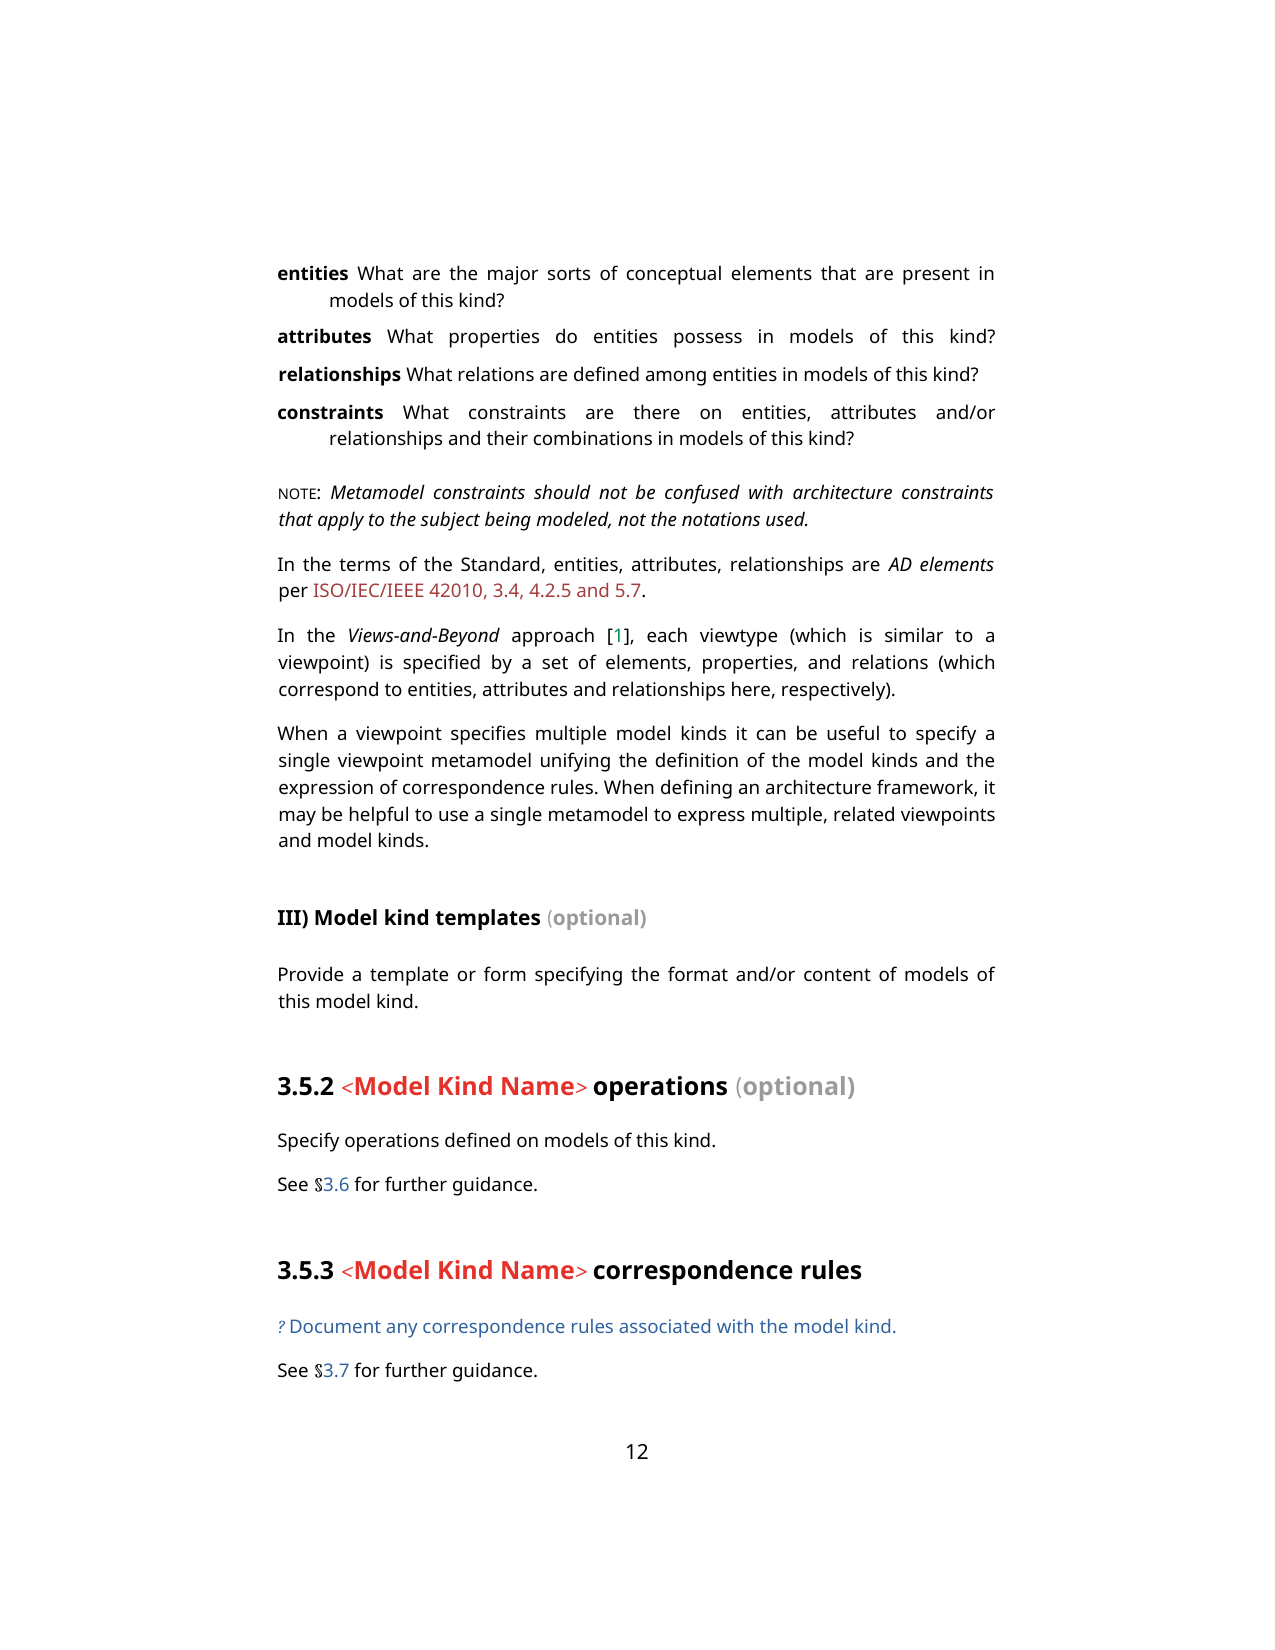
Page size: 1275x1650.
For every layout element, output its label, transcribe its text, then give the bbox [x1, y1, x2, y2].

subtitle 3.5.3 <Model Kind Name> correspondence rules [277, 1253, 1082, 1287]
text In the Views-and-Beyond approach [1], each viewtype (which is similar to a viewpoint) is specified by a set of elements, properties, and relations (which correspond to entities, attributes and relationships here, respectively). [277, 622, 996, 701]
text Specify operations defined on models of this kind. [277, 1127, 996, 1152]
text constraints What constraints are there on entities, attributes and/or relationships and their combinations in models of this kind? [277, 399, 996, 451]
subtitle 3.5.2 <Model Kind Name> operations (optional) [277, 1068, 1082, 1102]
text When a viewpoint specifies multiple model kinds it can be useful to specify a single viewpoint metamodel unifying the definition of the model kinds and the expression of correspondence rules. When defining an architecture framework, it may be helpful to use a single metamodel to express multiple, related viewpoints and model kinds. [277, 721, 996, 853]
text attributes What properties do entities possess in models of this kind? relationships What relations are defined among entities in models of this kind? [277, 323, 996, 386]
text Provide a template or form specifying the format and/or content of models of this model kind. [277, 961, 996, 1013]
text In the terms of the Standard, entities, attributes, relationships are AD elements per ISO/IEC/IEEE 42010, 3.4, 4.2.5 and 5.7. [277, 551, 996, 603]
text NOTE: Metamodel constraints should not be confused with architecture constraints that apply to the subject being modeled, not the notations used. [278, 479, 996, 531]
text See §3.7 for further guidance. [277, 1358, 996, 1383]
text entities What are the major sorts of conceptual elements that are present in models of this kind? [277, 261, 996, 313]
subtitle III) Model kind templates (optional) [277, 903, 1082, 932]
text See §3.6 for further guidance. [277, 1172, 996, 1197]
text ? Document any correspondence rules associated with the model kind. [277, 1314, 996, 1339]
